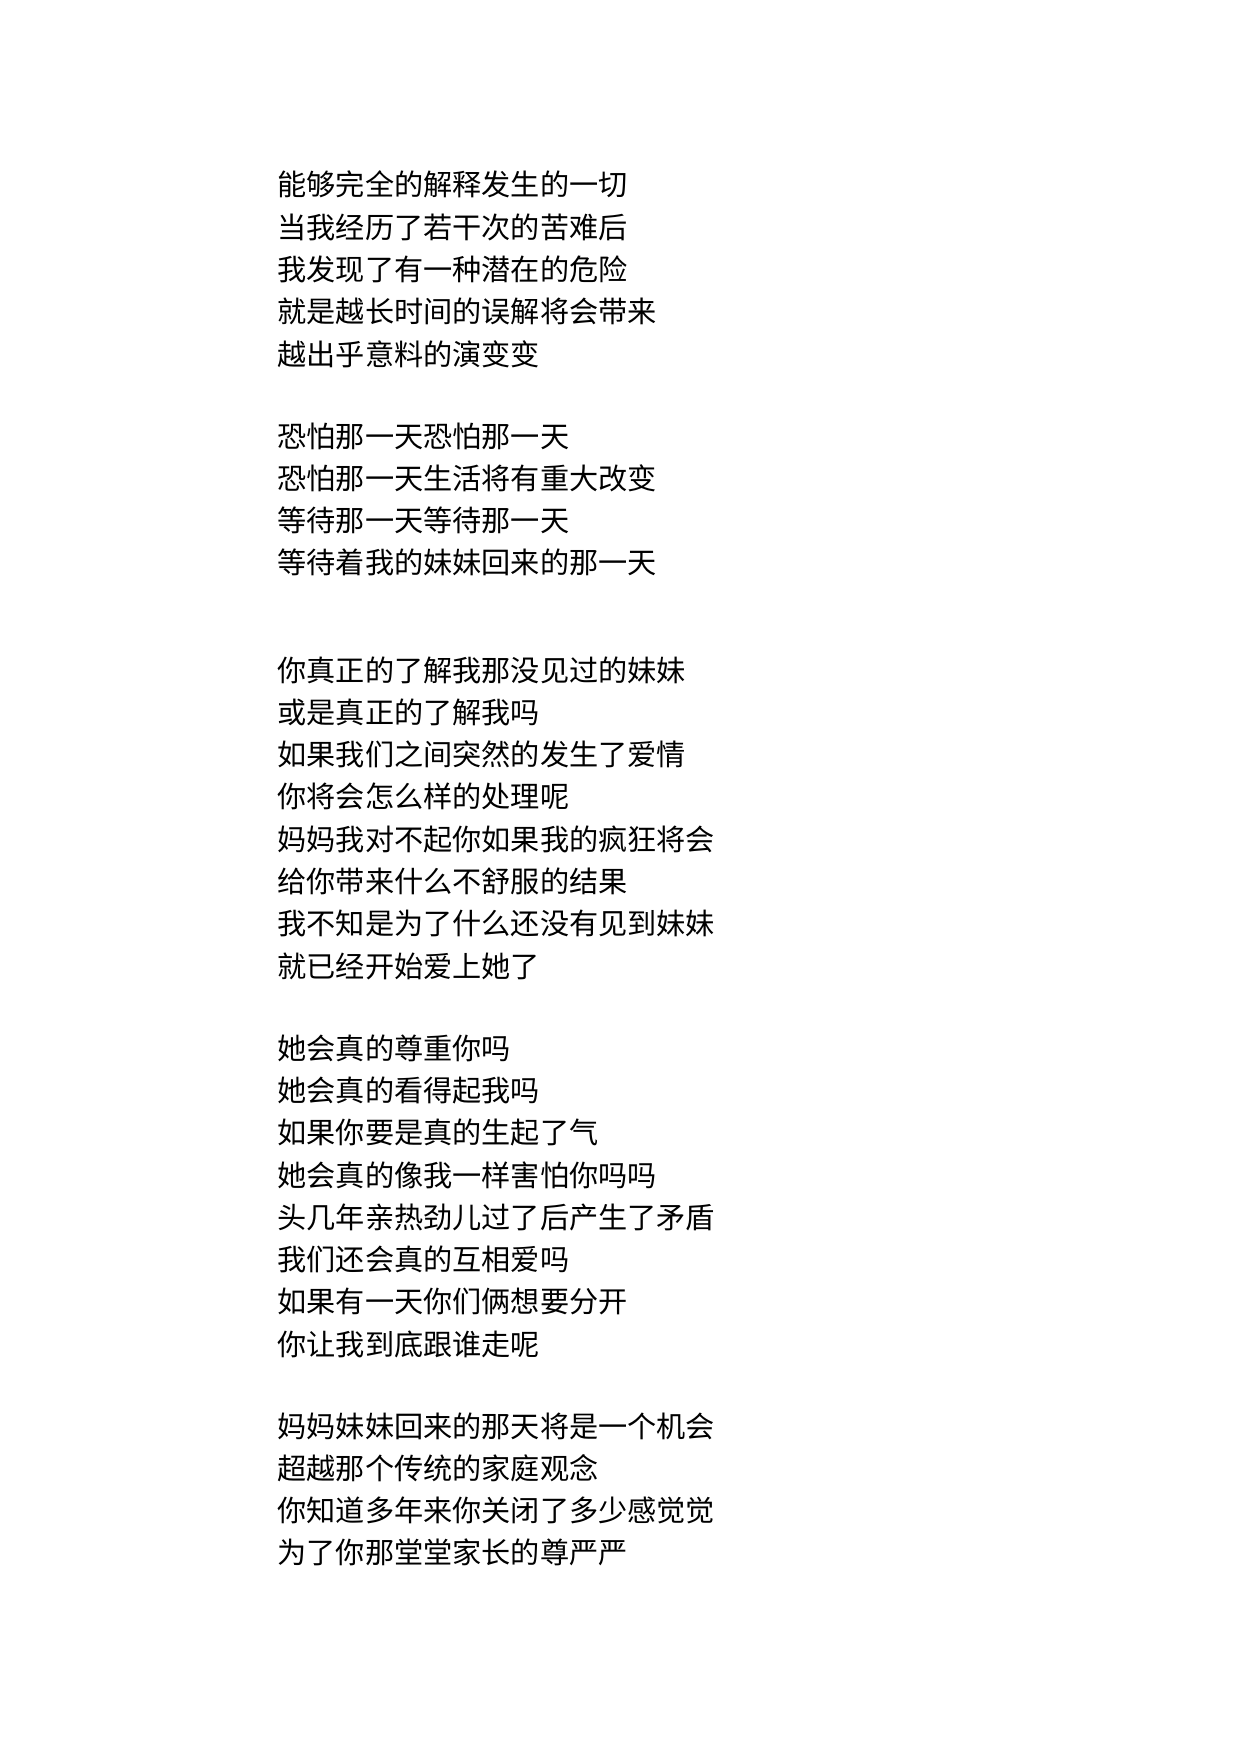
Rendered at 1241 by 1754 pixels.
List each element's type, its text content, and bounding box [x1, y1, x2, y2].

text 恐怕那一天恐怕那一天 [187, 413, 1053, 455]
text 妈妈妹妹回来的那天将是一个机会 [187, 1403, 1053, 1446]
text 当我经历了若干次的苦难后 [187, 204, 1053, 247]
text 为了你那堂堂家长的尊严严 [187, 1530, 1053, 1572]
text 你知道多年来你关闭了多少感觉觉 [187, 1488, 1053, 1530]
text 超越那个传统的家庭观念 [187, 1446, 1053, 1488]
text 或是真正的了解我吗 [187, 689, 1053, 732]
text 头几年亲热劲儿过了后产生了矛盾 [187, 1194, 1053, 1237]
text 如果你要是真的生起了气 [187, 1110, 1053, 1152]
text 她会真的看得起我吗 [187, 1067, 1053, 1110]
text 等待着我的妹妹回来的那一天 [187, 540, 1053, 582]
text 就已经开始爱上她了 [187, 943, 1053, 986]
text 你让我到底跟谁走呢 [187, 1321, 1053, 1363]
text 妈妈我对不起你如果我的疯狂将会 [187, 816, 1053, 859]
text 你真正的了解我那没见过的妹妹 [187, 647, 1053, 689]
text 恐怕那一天生活将有重大改变 [187, 455, 1053, 498]
text 她会真的尊重你吗 [187, 1025, 1053, 1067]
text 如果我们之间突然的发生了爱情 [187, 732, 1053, 774]
text 给你带来什么不舒服的结果 [187, 859, 1053, 901]
text 我不知是为了什么还没有见到妹妹 [187, 901, 1053, 943]
text 我们还会真的互相爱吗 [187, 1237, 1053, 1279]
text 就是越长时间的误解将会带来 [187, 289, 1053, 331]
text 如果有一天你们俩想要分开 [187, 1279, 1053, 1321]
text 越出乎意料的演变变 [187, 331, 1053, 373]
text 你将会怎么样的处理呢 [187, 774, 1053, 816]
text 她会真的像我一样害怕你吗吗 [187, 1152, 1053, 1194]
text 能够完全的解释发生的一切 [187, 162, 1053, 204]
text 等待那一天等待那一天 [187, 498, 1053, 540]
text 我发现了有一种潜在的危险 [187, 247, 1053, 289]
